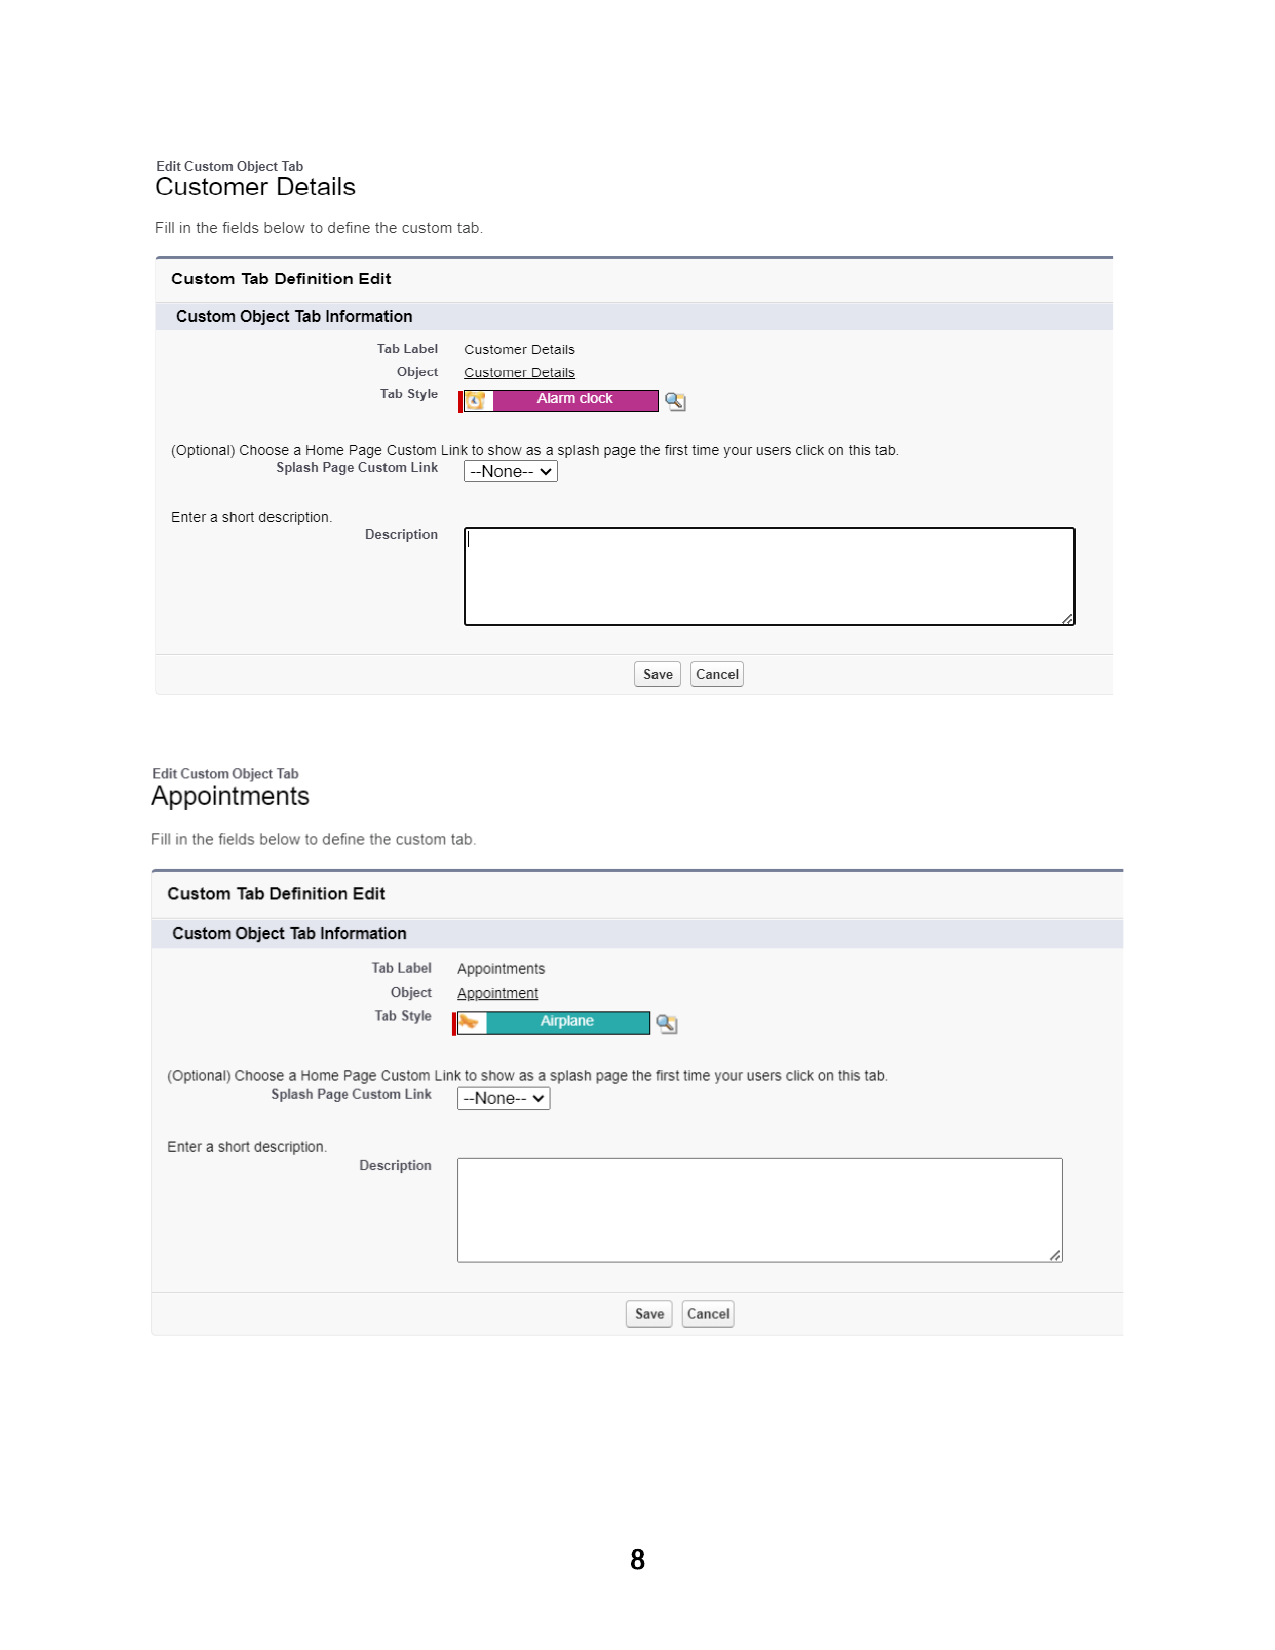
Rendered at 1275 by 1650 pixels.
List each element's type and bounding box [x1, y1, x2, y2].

picture [155, 150, 1114, 702]
picture [150, 754, 1124, 1344]
